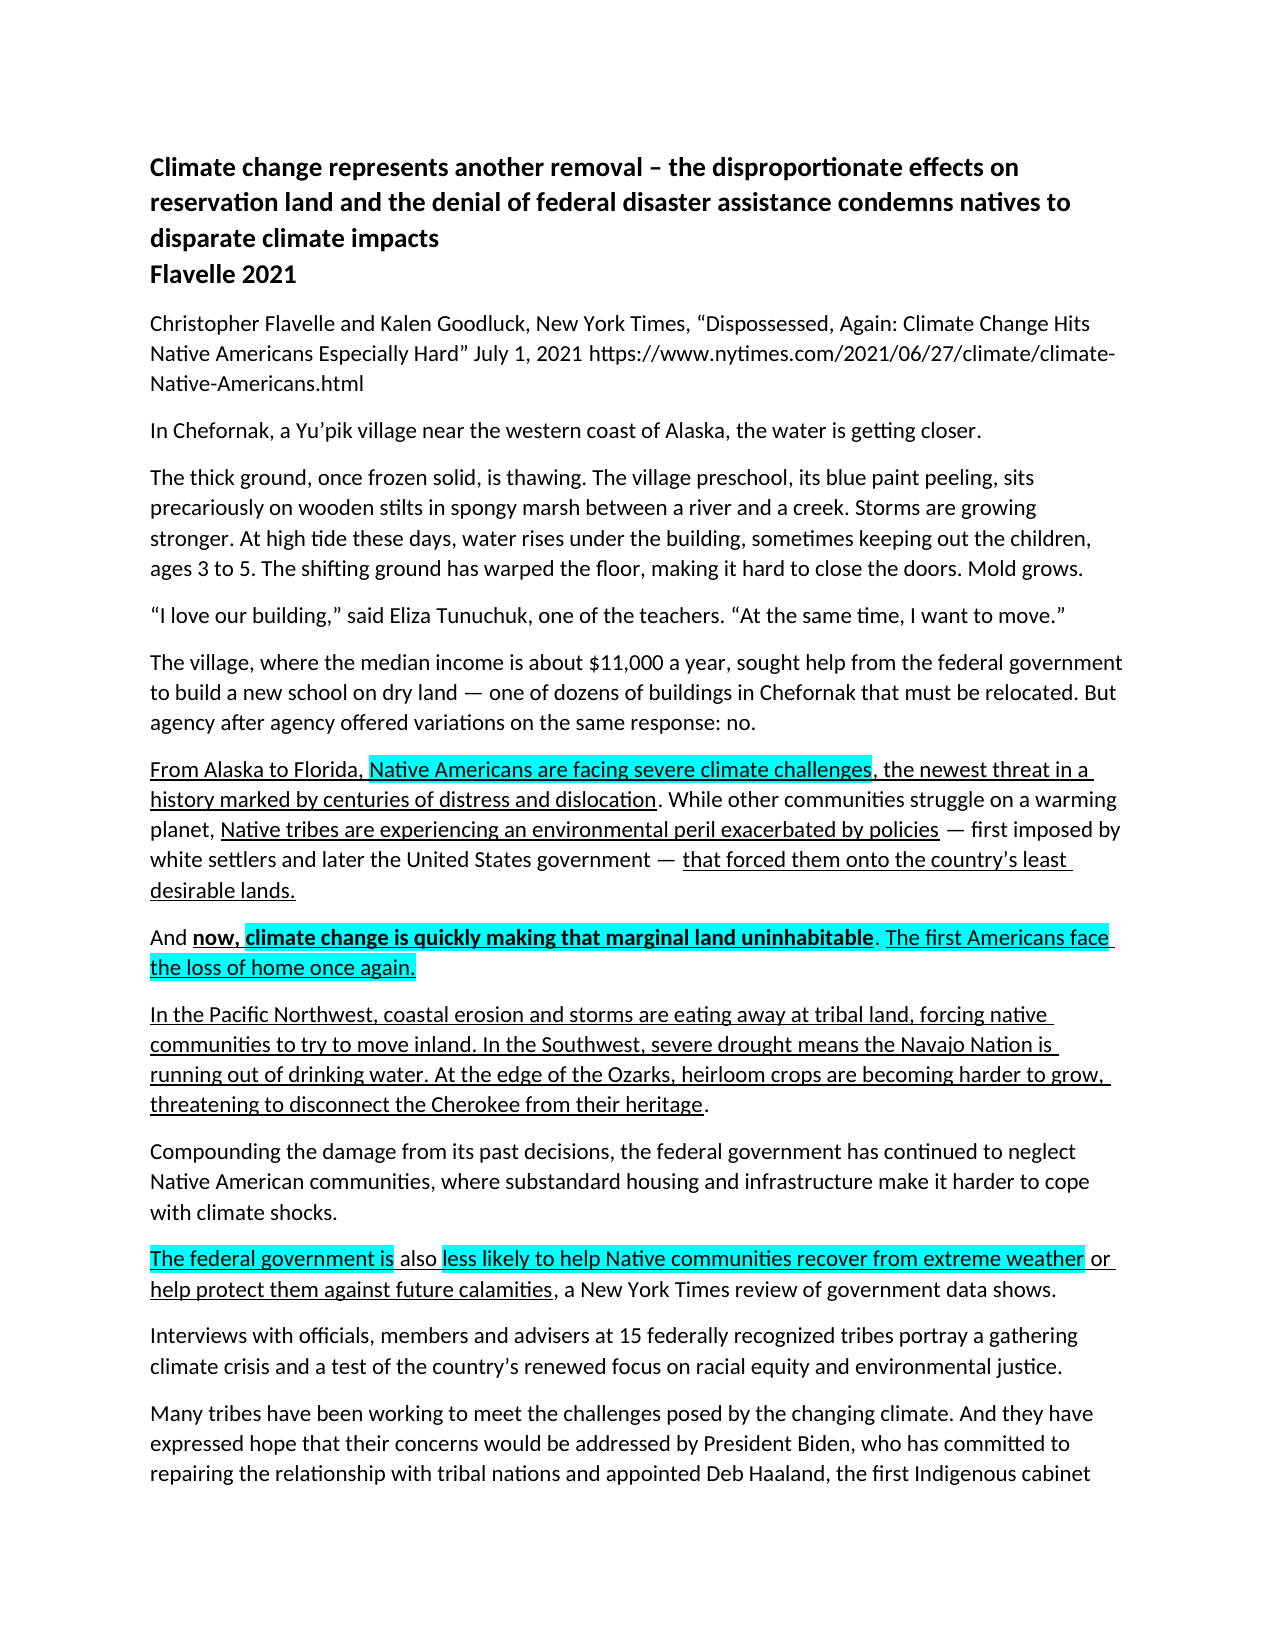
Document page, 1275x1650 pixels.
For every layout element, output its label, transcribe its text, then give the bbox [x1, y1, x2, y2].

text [150, 1399, 1125, 1487]
text The thick ground, once frozen solid, is thawing. The village preschool, its blue paint peeling, sits precariously on wooden stilts in spongy marsh between a river and a creek. Storms are growing stronger. At high tide these days, water rises under the building, sometimes keeping out the children, ages 3 to 5. The shifting ground has warped the floor, making it hard to close the doors. Mold grows. [150, 463, 1125, 582]
text “I love our building,” said Eliza Tunuchuk, one of the teachers. “At the same time, I want to move.” [150, 601, 1125, 629]
text Christopher Flavelle and Kalen Goodluck, New York Times, “Dispossessed, Again: Climate Change Hits Native Americans Especially Hard” July 1, 2021 https://www.nytimes.com/2021/06/27/climate/climate-Native-Americans.html [150, 309, 1125, 398]
text The federal government is also less likely to help Native communities recover from extreme weather or help protect them against future calamities, a New York Times review of government data shows. [150, 1244, 1125, 1303]
text The village, where the median income is about $11,000 a year, sought help from the federal government to build a new school on dry land — one of dozens of buildings in Chefornak that must be relocated. But agency after agency offered variations on the same response: no. [150, 648, 1125, 736]
text In the Pacific Northwest, coastal erosion and storms are eating away at tribal land, forcing native communities to try to move inland. In the Southwest, severe drought means the Navajo Nation is running out of drinking water. At the edge of the Ozarks, heirloom crops are becoming harder to grow, threatening to disconnect the Cherokee from their heritage. [150, 1000, 1125, 1118]
subtitle Climate change represents another removal – the disproportionate effects on reservation land and the denial of federal disaster assistance condemns natives to disparate climate impacts [150, 150, 1125, 254]
text From Alaska to Florida, Native Americans are facing severe climate challenges, the newest threat in a history marked by centuries of distress and dislocation. While other communities struggle on a warming planet, Native tribes are experiencing an environmental peril exacerbated by policies — first imposed by white settlers and later the United States government — that forced them onto the country’s least desirable lands. [150, 755, 1125, 904]
text Interviews with officials, members and advisers at 15 federally recognized tribes portray a gathering climate crisis and a test of the country’s renewed focus on racial equity and environmental justice. [150, 1322, 1125, 1380]
text In Chefornak, a Yu’pik village near the western coast of Alaska, the water is getting closer. [150, 416, 1125, 444]
text Compounding the damage from its past decisions, the federal government has continued to neglect Native American communities, where substandard housing and infrastructure make it harder to cope with climate shocks. [150, 1137, 1125, 1226]
text Flavelle 2021 [150, 257, 1125, 290]
text And now, climate change is quickly making that marginal land uninhabitable. The first Americans face the loss of home once again. [150, 923, 1125, 981]
